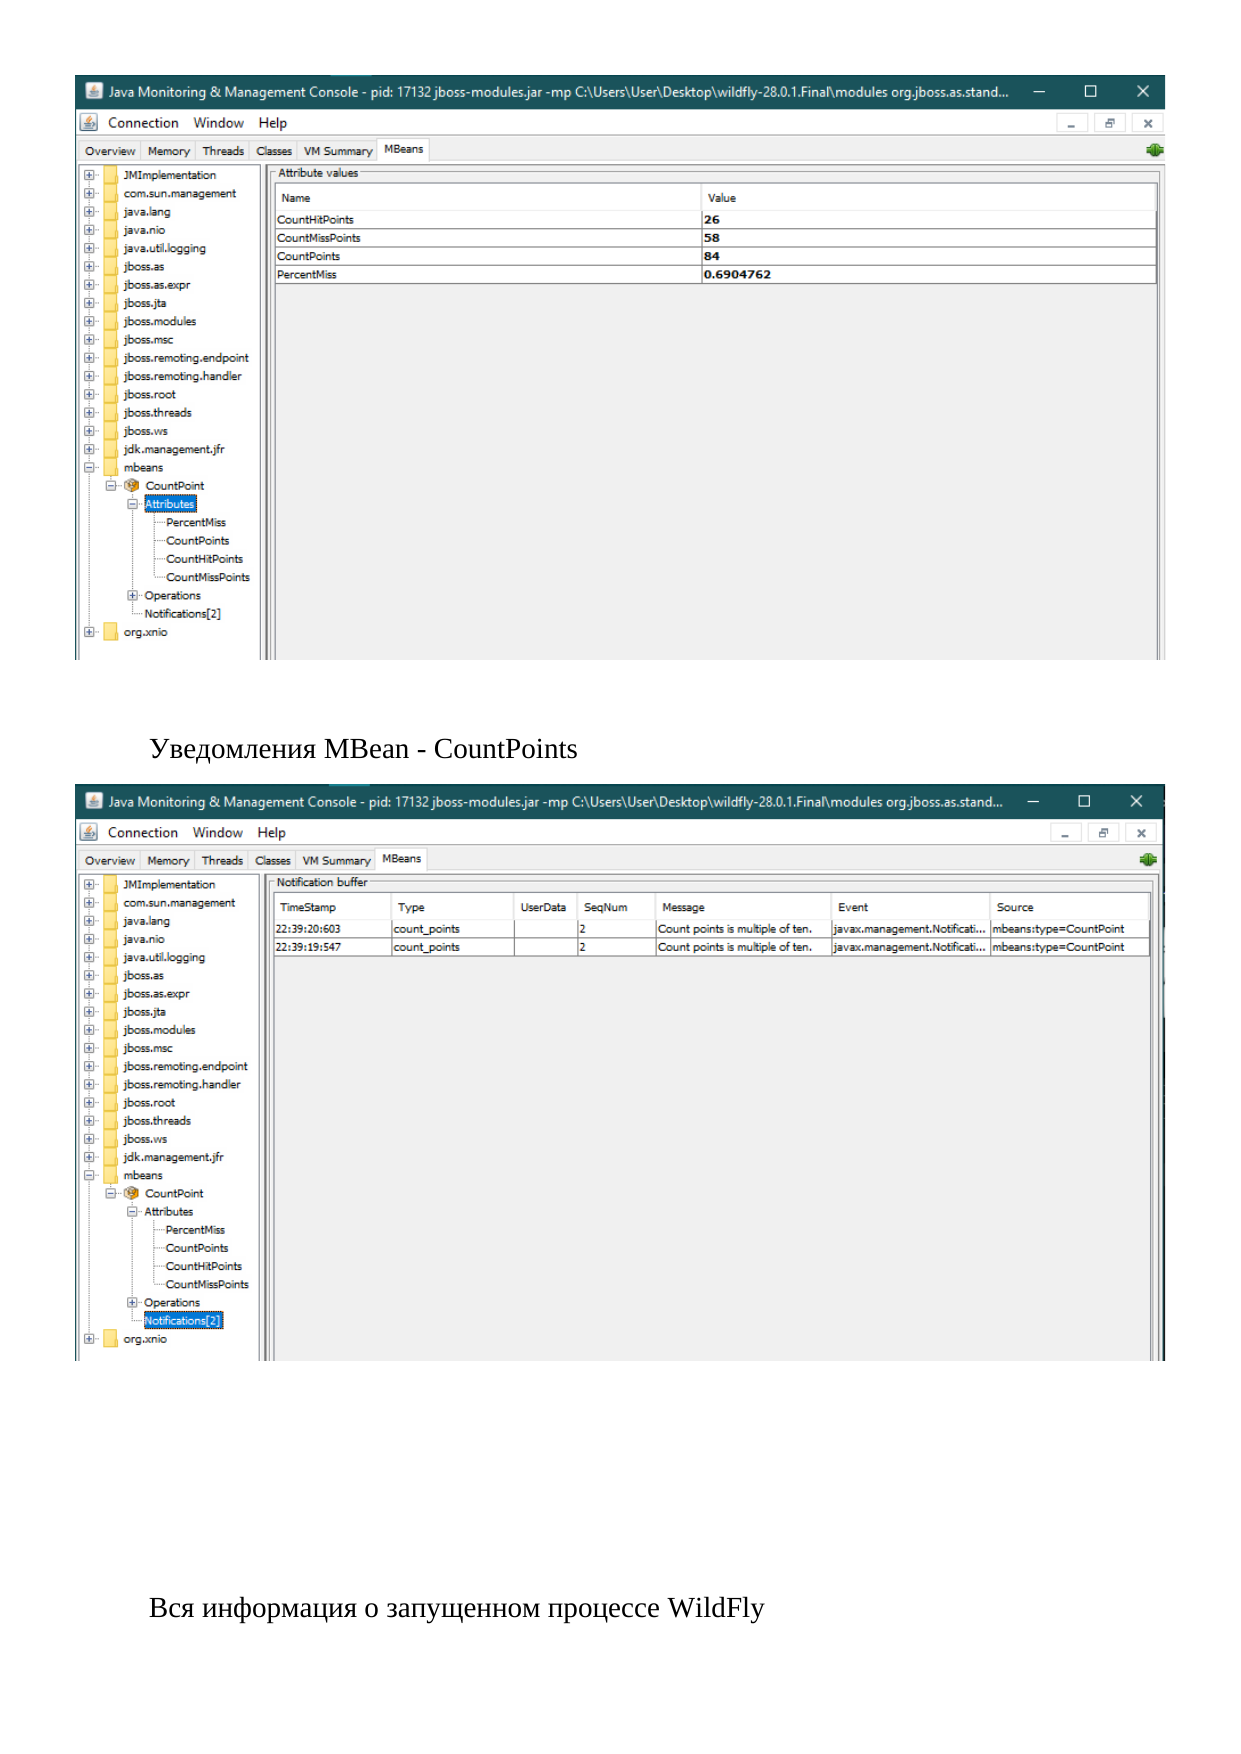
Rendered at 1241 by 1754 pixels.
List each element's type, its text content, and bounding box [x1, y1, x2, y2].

picture [75, 784, 1166, 1361]
picture [75, 75, 1166, 660]
text Вся информация о запущенном процессе WildFly [75, 1590, 1165, 1624]
text Уведомления MBean - CountPoints [75, 732, 1165, 765]
